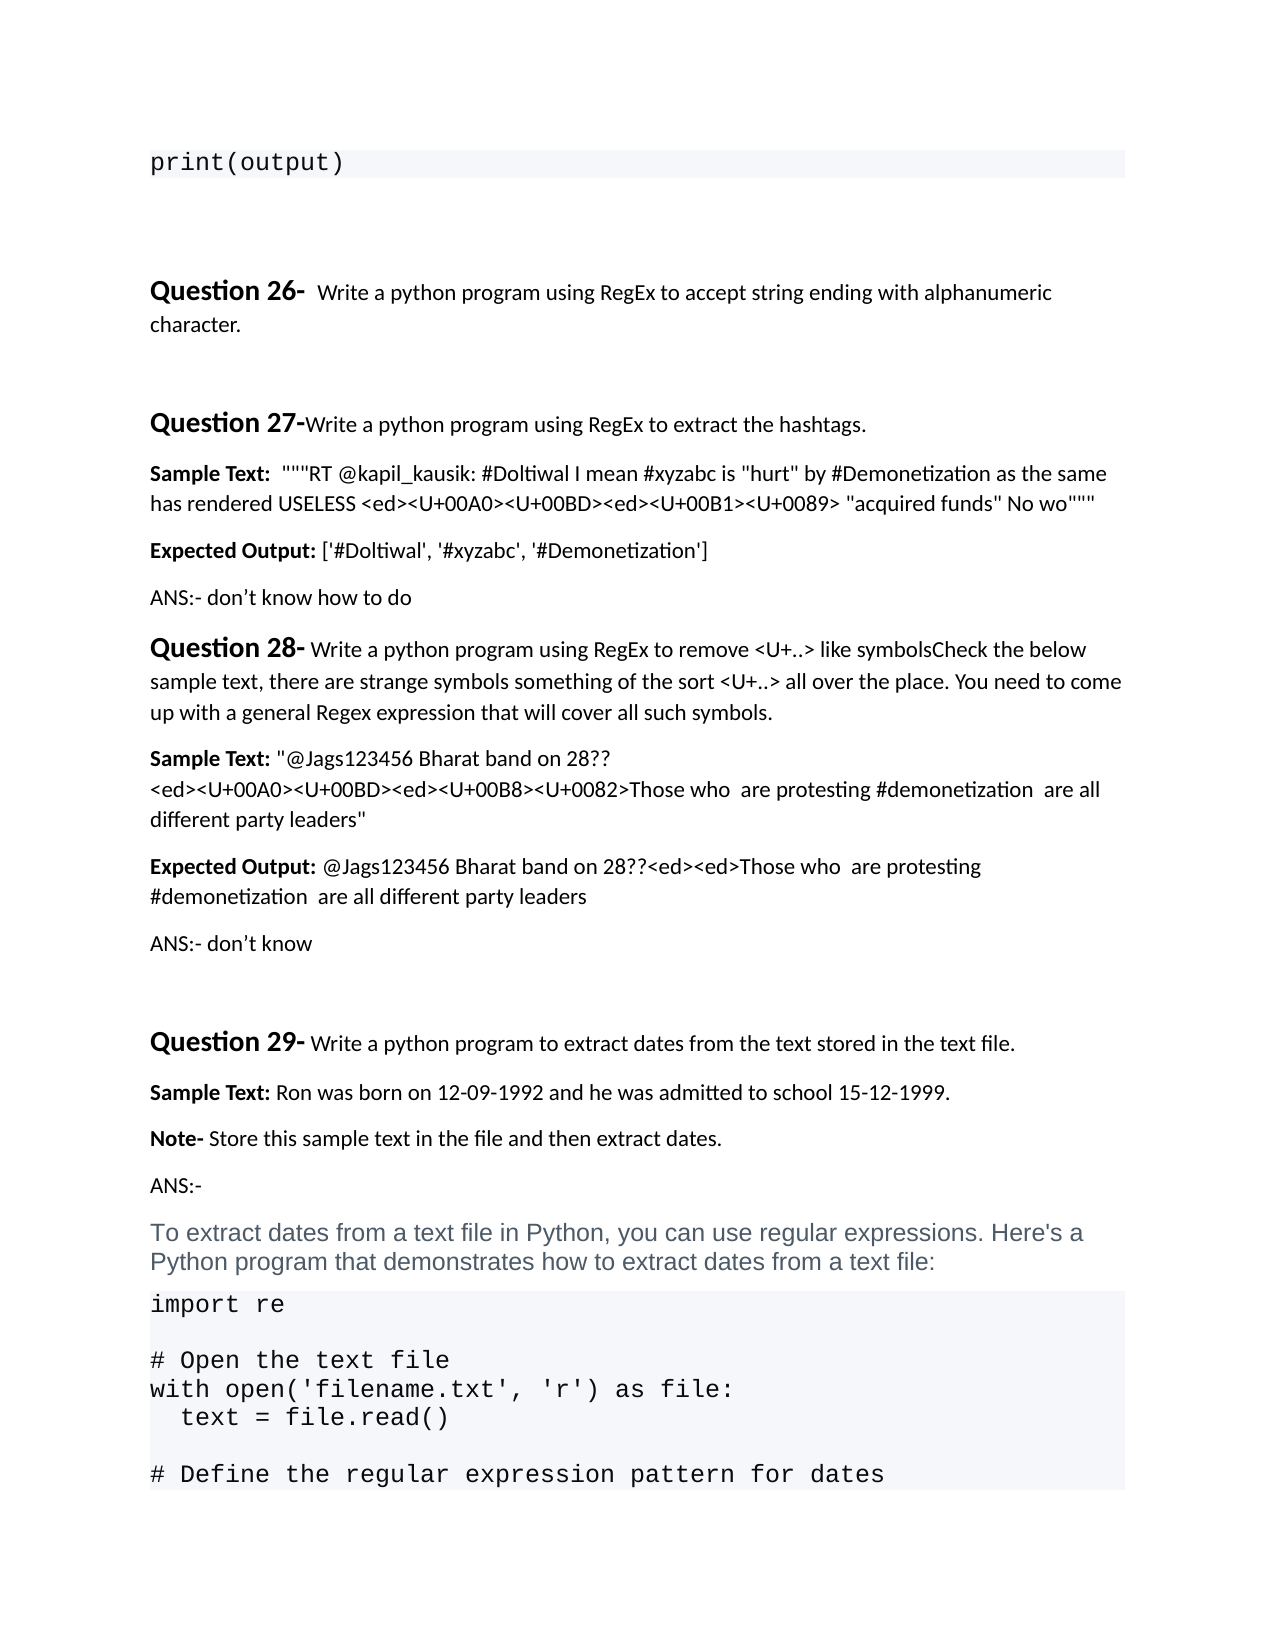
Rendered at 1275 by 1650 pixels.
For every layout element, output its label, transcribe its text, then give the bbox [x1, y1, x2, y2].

text Expected Output: @Jags123456 Bharat band on 28??<ed><ed>Those who are protesting #demonetization are all different party leaders [150, 852, 1125, 910]
text ANS:- [150, 1171, 1125, 1199]
text print(output) [150, 150, 1125, 178]
text Question 29- Write a python program to extract dates from the text stored in the text file. [150, 1023, 1125, 1058]
text # Open the text file [150, 1348, 1125, 1376]
text Sample Text: Ron was born on 12-09-1992 and he was admitted to school 15-12-1999. [150, 1078, 1125, 1106]
text with open('filename.txt', 'r') as file: [150, 1376, 1125, 1405]
text Question 28- Write a python program using RegEx to remove <U+..> like symbolsCheck the below sample text, there are strange symbols something of the sort <U+..> all over the place. You need to come up with a general Regex expression that will cover all such symbols. [150, 629, 1125, 726]
text Note- Store this sample text in the file and then extract dates. [150, 1124, 1125, 1153]
text text = file.read() [150, 1405, 1125, 1433]
text ANS:- don’t know how to do [150, 583, 1125, 611]
text Expected Output: ['#Doltiwal', '#xyzabc', '#Demonetization'] [150, 536, 1125, 564]
text To extract dates from a text file in Python, you can use regular expressions. Here's a Python program that demonstrates how to extract dates from a text file: [150, 1218, 1125, 1276]
text Question 27-Write a python program using RegEx to extract the hashtags. [150, 404, 1125, 439]
text Question 26- Write a python program using RegEx to accept string ending with alphanumeric character. [150, 272, 1125, 338]
text ANS:- don’t know [150, 929, 1125, 957]
text # Define the regular expression pattern for dates [150, 1461, 1125, 1490]
text import re [150, 1291, 1125, 1320]
text Sample Text: """RT @kapil_kausik: #Doltiwal I mean #xyzabc is "hurt" by #Demonetization as the same has rendered USELESS <ed><U+00A0><U+00BD><ed><U+00B1><U+0089> "acquired funds" No wo""" [150, 459, 1125, 517]
text Sample Text: "@Jags123456 Bharat band on 28??<ed><U+00A0><U+00BD><ed><U+00B8><U+0082>Those who are protesting #demonetization are all different party leaders" [150, 744, 1125, 833]
